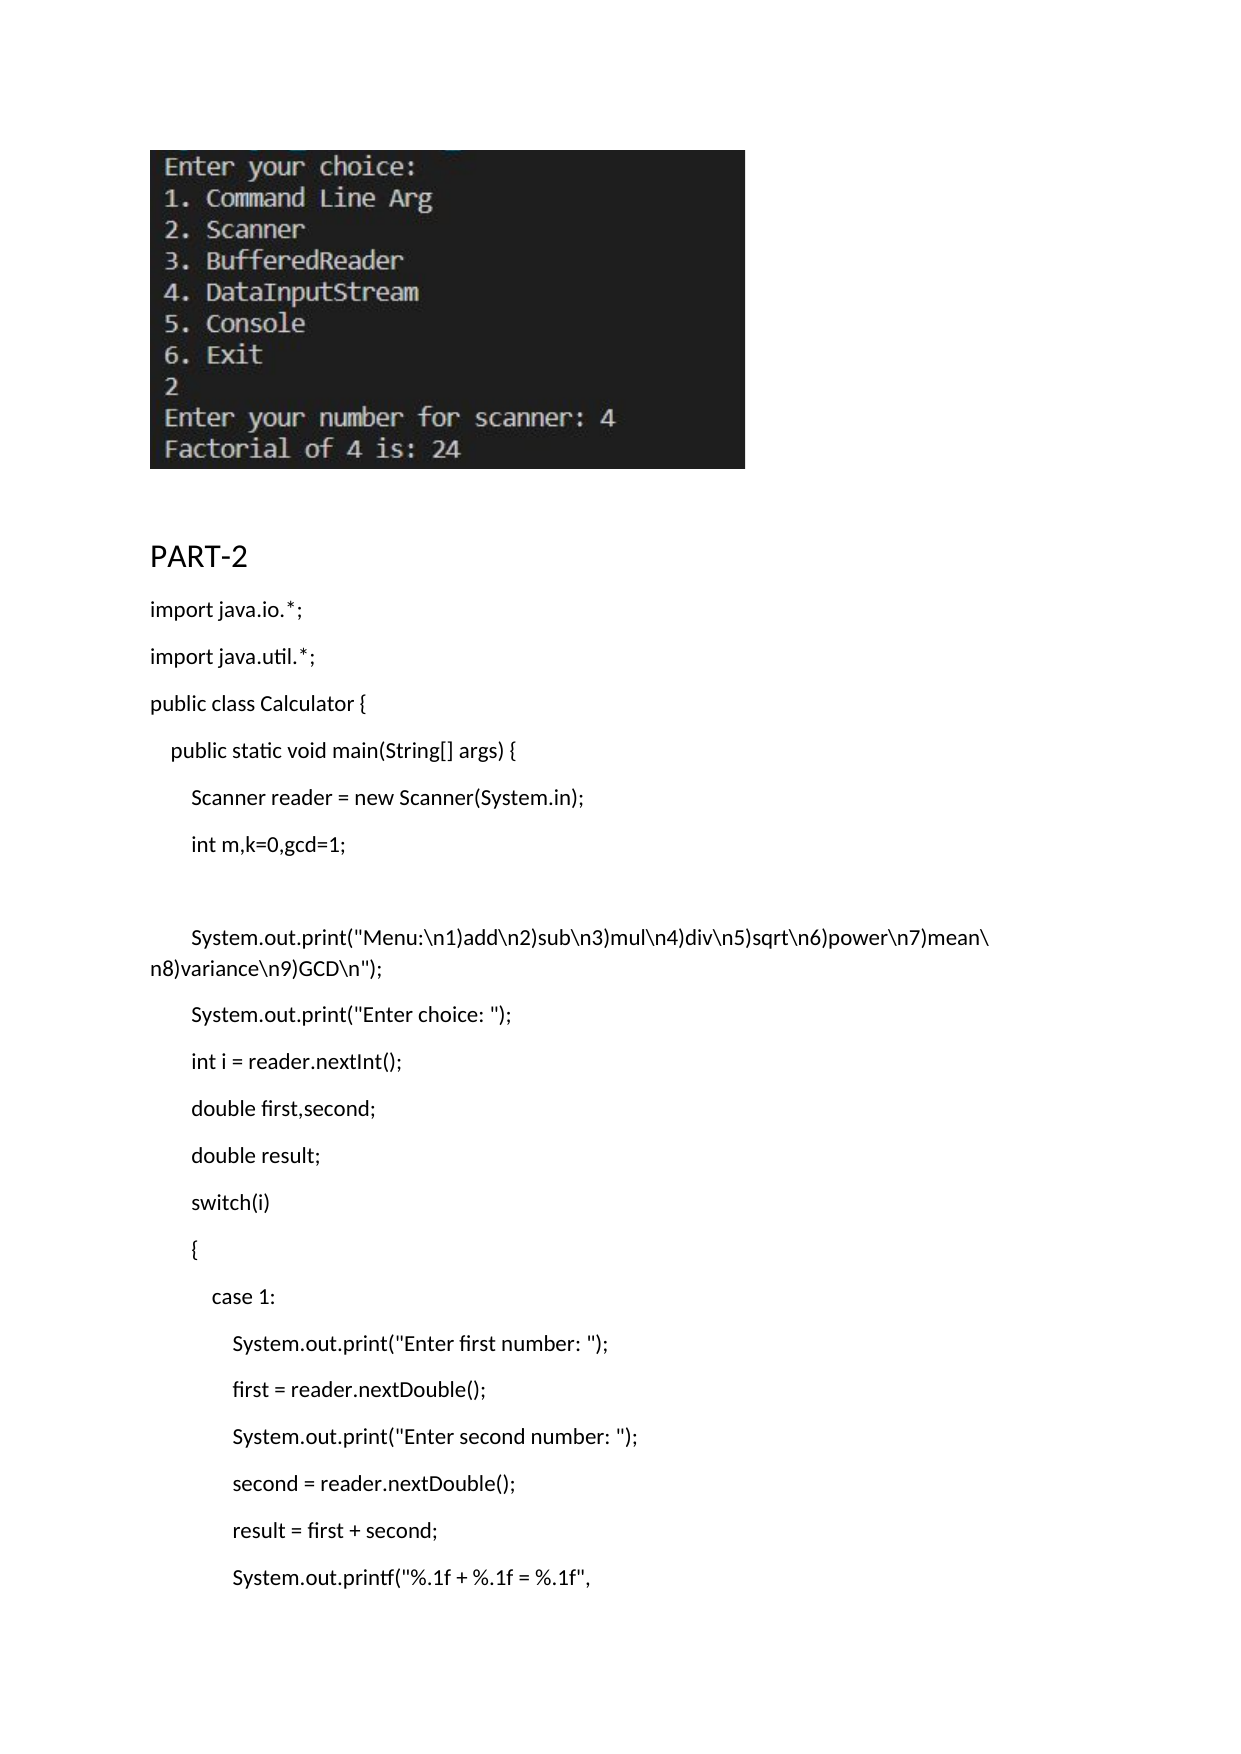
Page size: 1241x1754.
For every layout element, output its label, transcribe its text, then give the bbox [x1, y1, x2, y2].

text public class Calculator { [150, 689, 1090, 717]
text switch(i) [150, 1188, 1090, 1216]
text first = reader.nextDouble(); [150, 1376, 1090, 1403]
text PART-2 [150, 535, 1090, 575]
text second = reader.nextDouble(); [150, 1469, 1090, 1497]
text double result; [150, 1141, 1090, 1169]
text case 1: [150, 1282, 1090, 1310]
text public static void main(String[] args) { [150, 736, 1090, 764]
text System.out.print("Enter first number: "); [150, 1329, 1090, 1357]
text result = first + second; [150, 1516, 1090, 1544]
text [150, 1422, 1090, 1450]
text Scanner reader = new Scanner(System.in); [150, 783, 1090, 811]
text System.out.print("Enter choice: "); [150, 1001, 1090, 1028]
text import java.util.*; [150, 642, 1090, 670]
text double first,second; [150, 1094, 1090, 1122]
text int m,k=0,gcd=1; [150, 830, 1090, 858]
text System.out.print("Menu:\n1)add\n2)sub\n3)mul\n4)div\n5)sqrt\n6)power\n7)mean\n8)variance\n9)GCD\n"); [150, 923, 1090, 982]
text System.out.printf("%.1f + %.1f = %.1f", [150, 1563, 1090, 1591]
text { [150, 1235, 1090, 1263]
picture [150, 150, 746, 469]
text int i = reader.nextInt(); [150, 1047, 1090, 1075]
text import java.io.*; [150, 595, 1090, 623]
